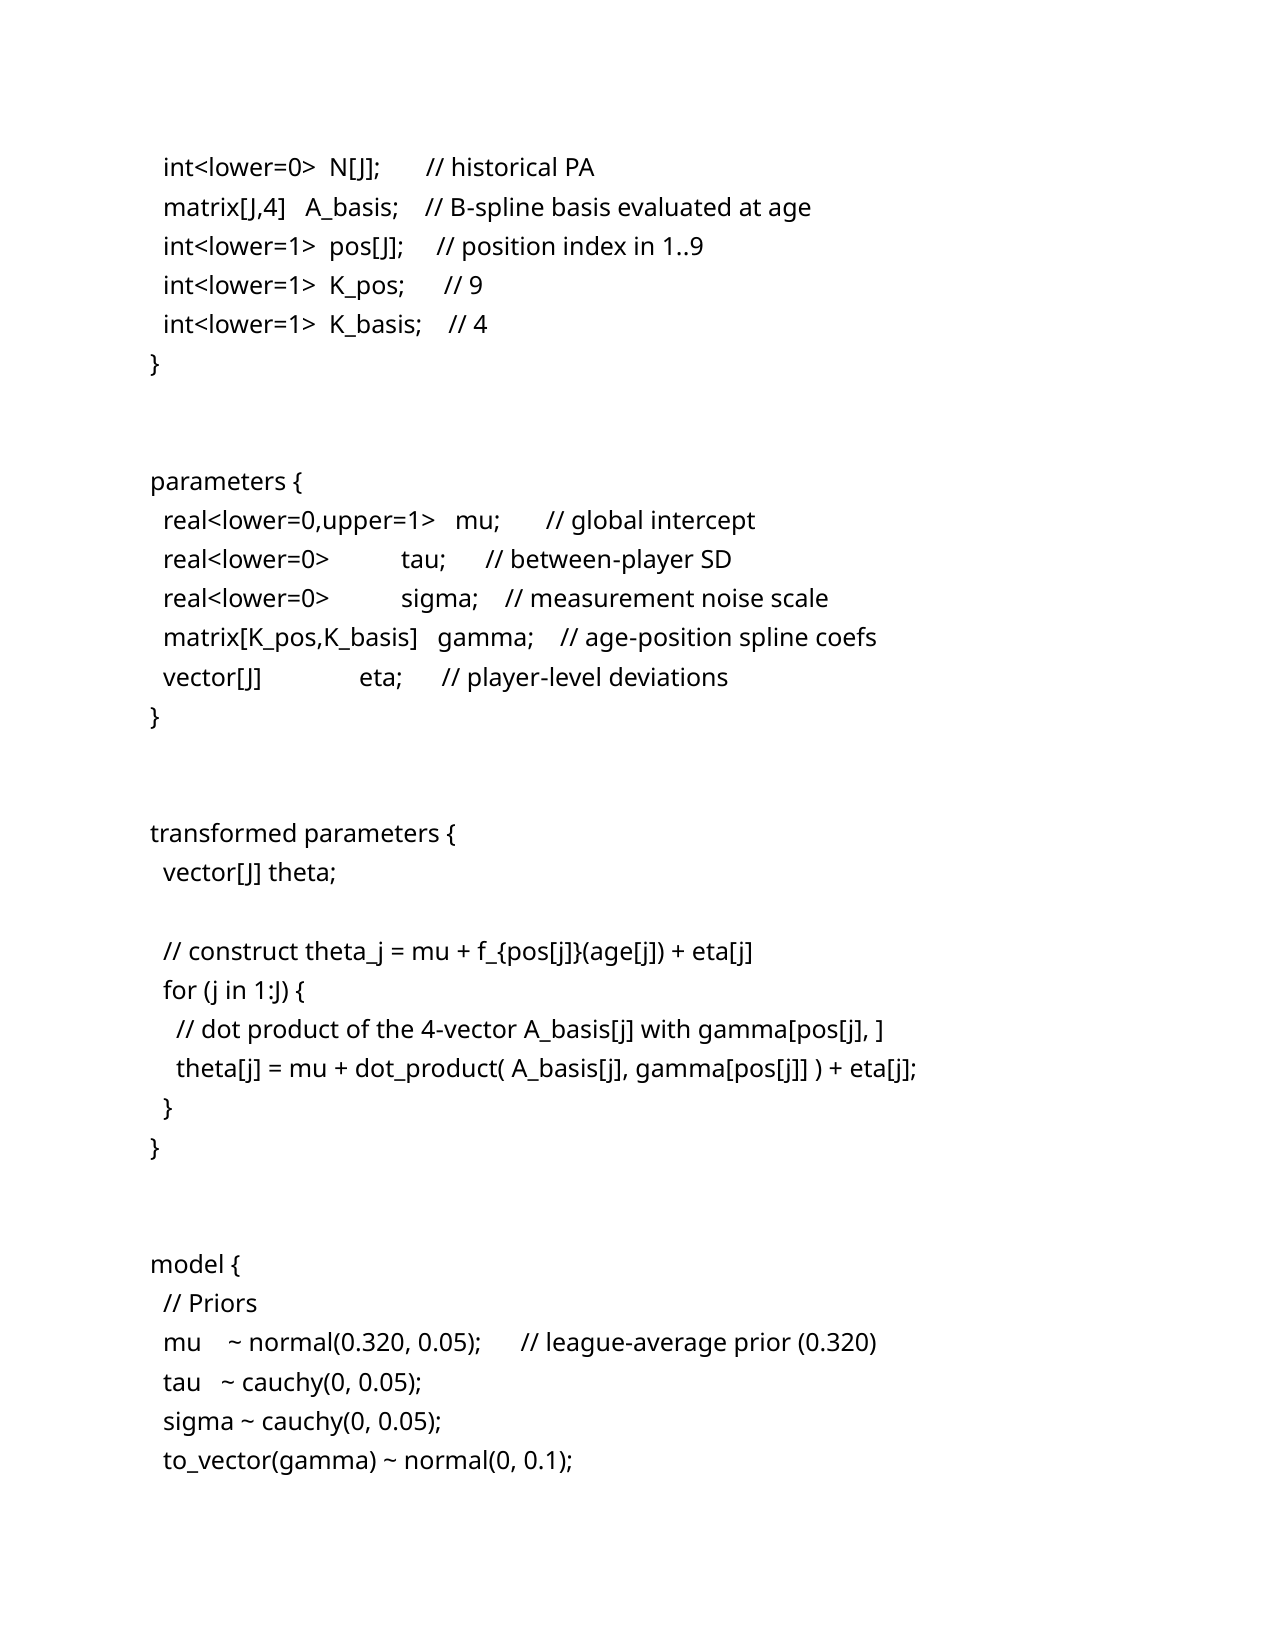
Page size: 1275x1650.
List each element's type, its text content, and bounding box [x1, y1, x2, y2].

text matrix[J,4] A_basis; // B‐spline basis evaluated at age [150, 189, 1125, 223]
text sigma ~ cauchy(0, 0.05); [150, 1403, 1125, 1437]
text for (j in 1:J) { [150, 972, 1125, 1007]
text real<lower=0,upper=1> mu; // global intercept [150, 502, 1125, 537]
text int<lower=1> K_pos; // 9 [150, 267, 1125, 302]
text // dot product of the 4‐vector A_basis[j] with gamma[pos[j], ] [150, 1012, 1125, 1046]
text model { [150, 1247, 1125, 1281]
text int<lower=1> pos[J]; // position index in 1..9 [150, 228, 1125, 262]
text vector[J] theta; [150, 855, 1125, 889]
text } [150, 698, 1125, 732]
text vector[J] eta; // player‐level deviations [150, 659, 1125, 693]
text } [150, 1129, 1125, 1163]
text mu ~ normal(0.320, 0.05); // league-average prior (0.320) [150, 1325, 1125, 1359]
text real<lower=0> sigma; // measurement noise scale [150, 581, 1125, 615]
text parameters { [150, 463, 1125, 497]
text matrix[K_pos,K_basis] gamma; // age‐position spline coefs [150, 620, 1125, 654]
text } [150, 1090, 1125, 1124]
text } [150, 346, 1125, 380]
text int<lower=0> N[J]; // historical PA [150, 150, 1125, 184]
text // construct theta_j = mu + f_{pos[j]}(age[j]) + eta[j] [150, 933, 1125, 967]
text tau ~ cauchy(0, 0.05); [150, 1364, 1125, 1398]
text to_vector(gamma) ~ normal(0, 0.1); [150, 1442, 1125, 1477]
text int<lower=1> K_basis; // 4 [150, 307, 1125, 341]
text transformed parameters { [150, 816, 1125, 850]
text real<lower=0> tau; // between‐player SD [150, 542, 1125, 576]
text theta[j] = mu + dot_product( A_basis[j], gamma[pos[j]] ) + eta[j]; [150, 1051, 1125, 1085]
text // Priors [150, 1286, 1125, 1320]
